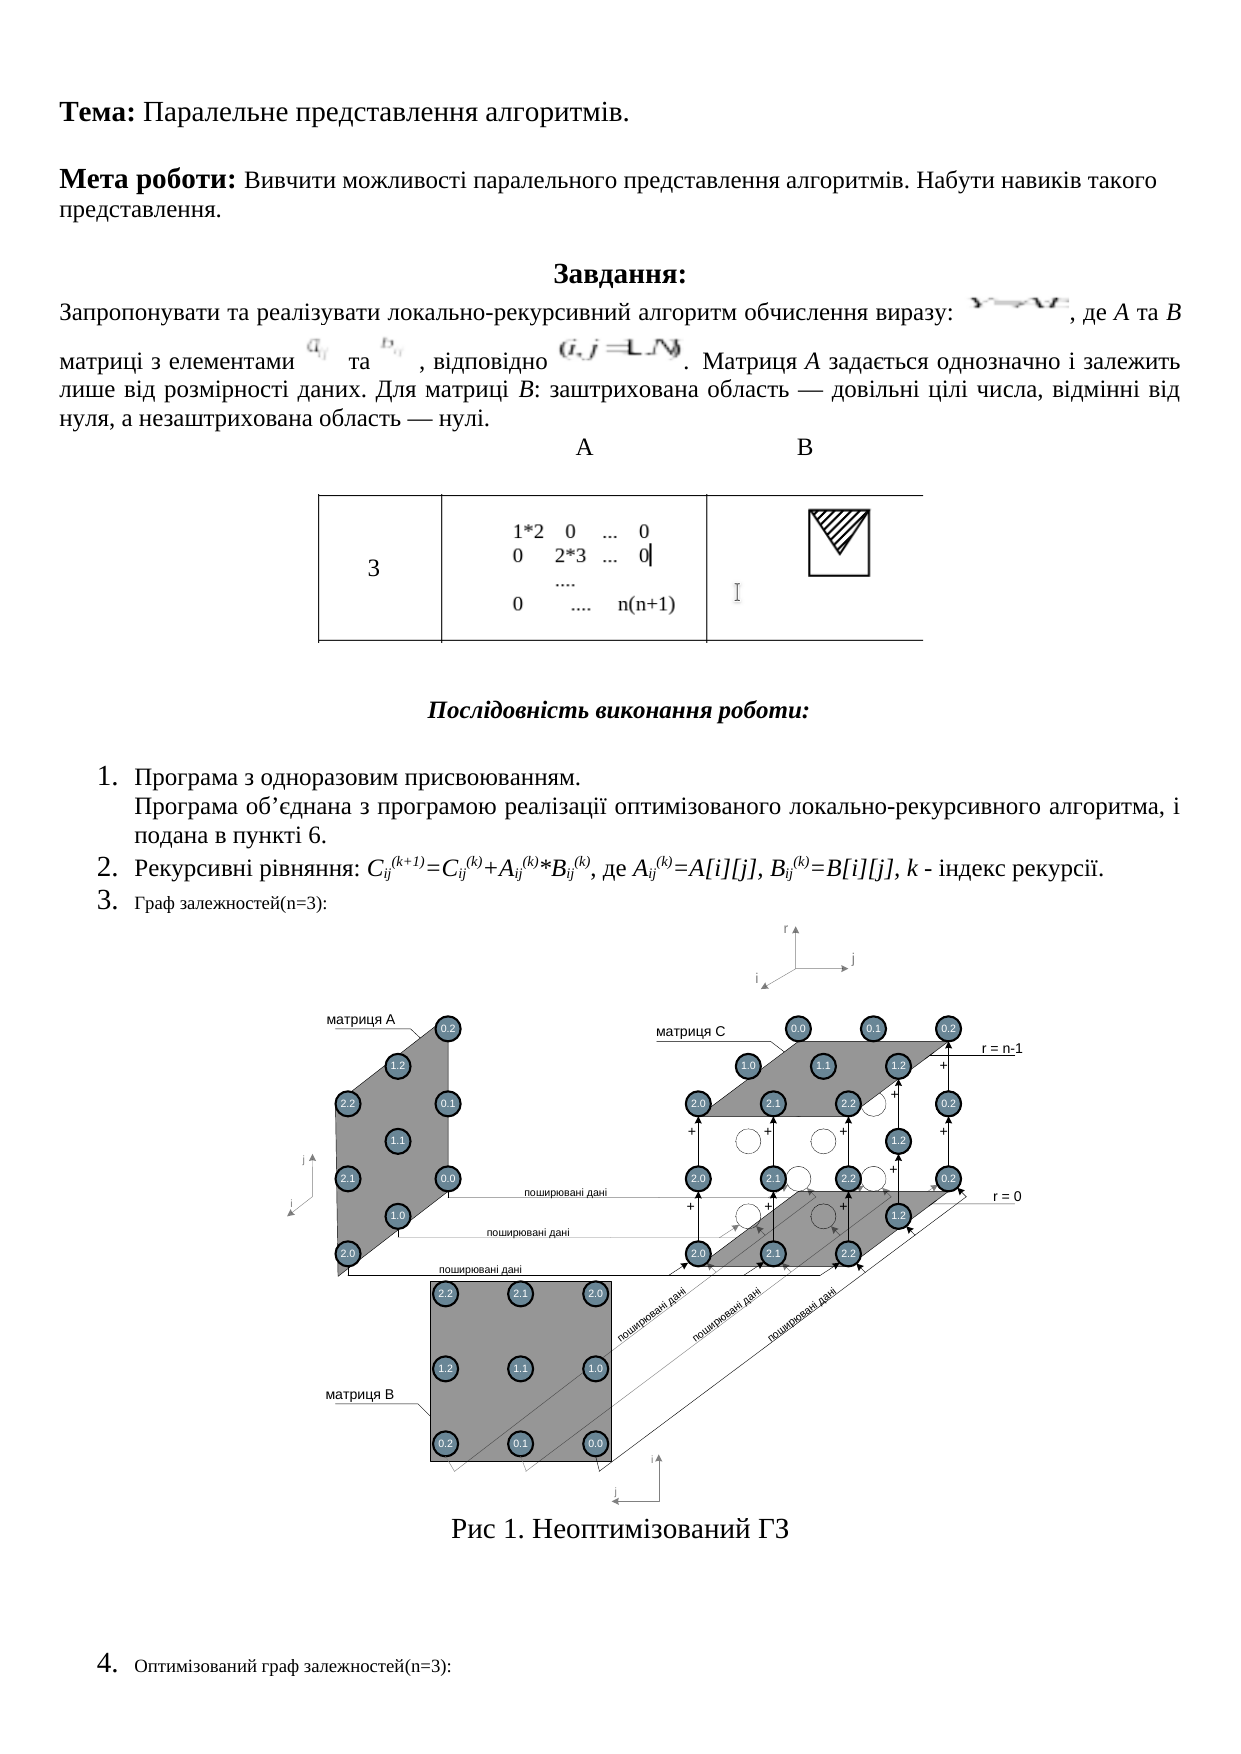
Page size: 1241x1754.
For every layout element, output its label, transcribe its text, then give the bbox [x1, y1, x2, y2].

text Рис 1. Неоптимізований ГЗ [59, 1511, 1181, 1545]
text Запропонувати та реалізувати локально-рекурсивний алгоритм обчислення виразу: , де А та В матриці з елементами та , відповідно . Матриця А задається однозначно і залежить лише від розмірності даних. Для матриці В: заштрихована область — довільні цілі числа, відмінні від нуля, а незаштрихована область — нулі. [59, 290, 1181, 432]
list Оптимізований граф залежностей(n=3): [97, 1646, 1181, 1679]
list Програма з одноразовим присвоюванням. [97, 758, 1181, 791]
text А В [59, 432, 1181, 461]
text Тема: Паралельне представлення алгоритмів. [59, 94, 1181, 127]
text Завдання: [59, 257, 1181, 290]
list Граф залежностей(n=3): [97, 882, 1181, 916]
text Мета роботи: Вивчити можливості паралельного представлення алгоритмів. Набути навиків такого представлення. [59, 161, 1181, 223]
picture [317, 494, 924, 643]
text Програма об’єднана з програмою реалізації оптимізованого локально-рекурсивного алгоритма, і подана в пункті 6. [134, 791, 1181, 849]
list Рекурсивні рівняння: Cij(k+1)=Cij(k)+Aij(k)*Bij(k), де Aij(k)=A[i][j], Bij(k)=B[i][j], k - індекс рекурсії. [97, 849, 1181, 882]
text Послідовність виконання роботи: [59, 696, 1181, 724]
